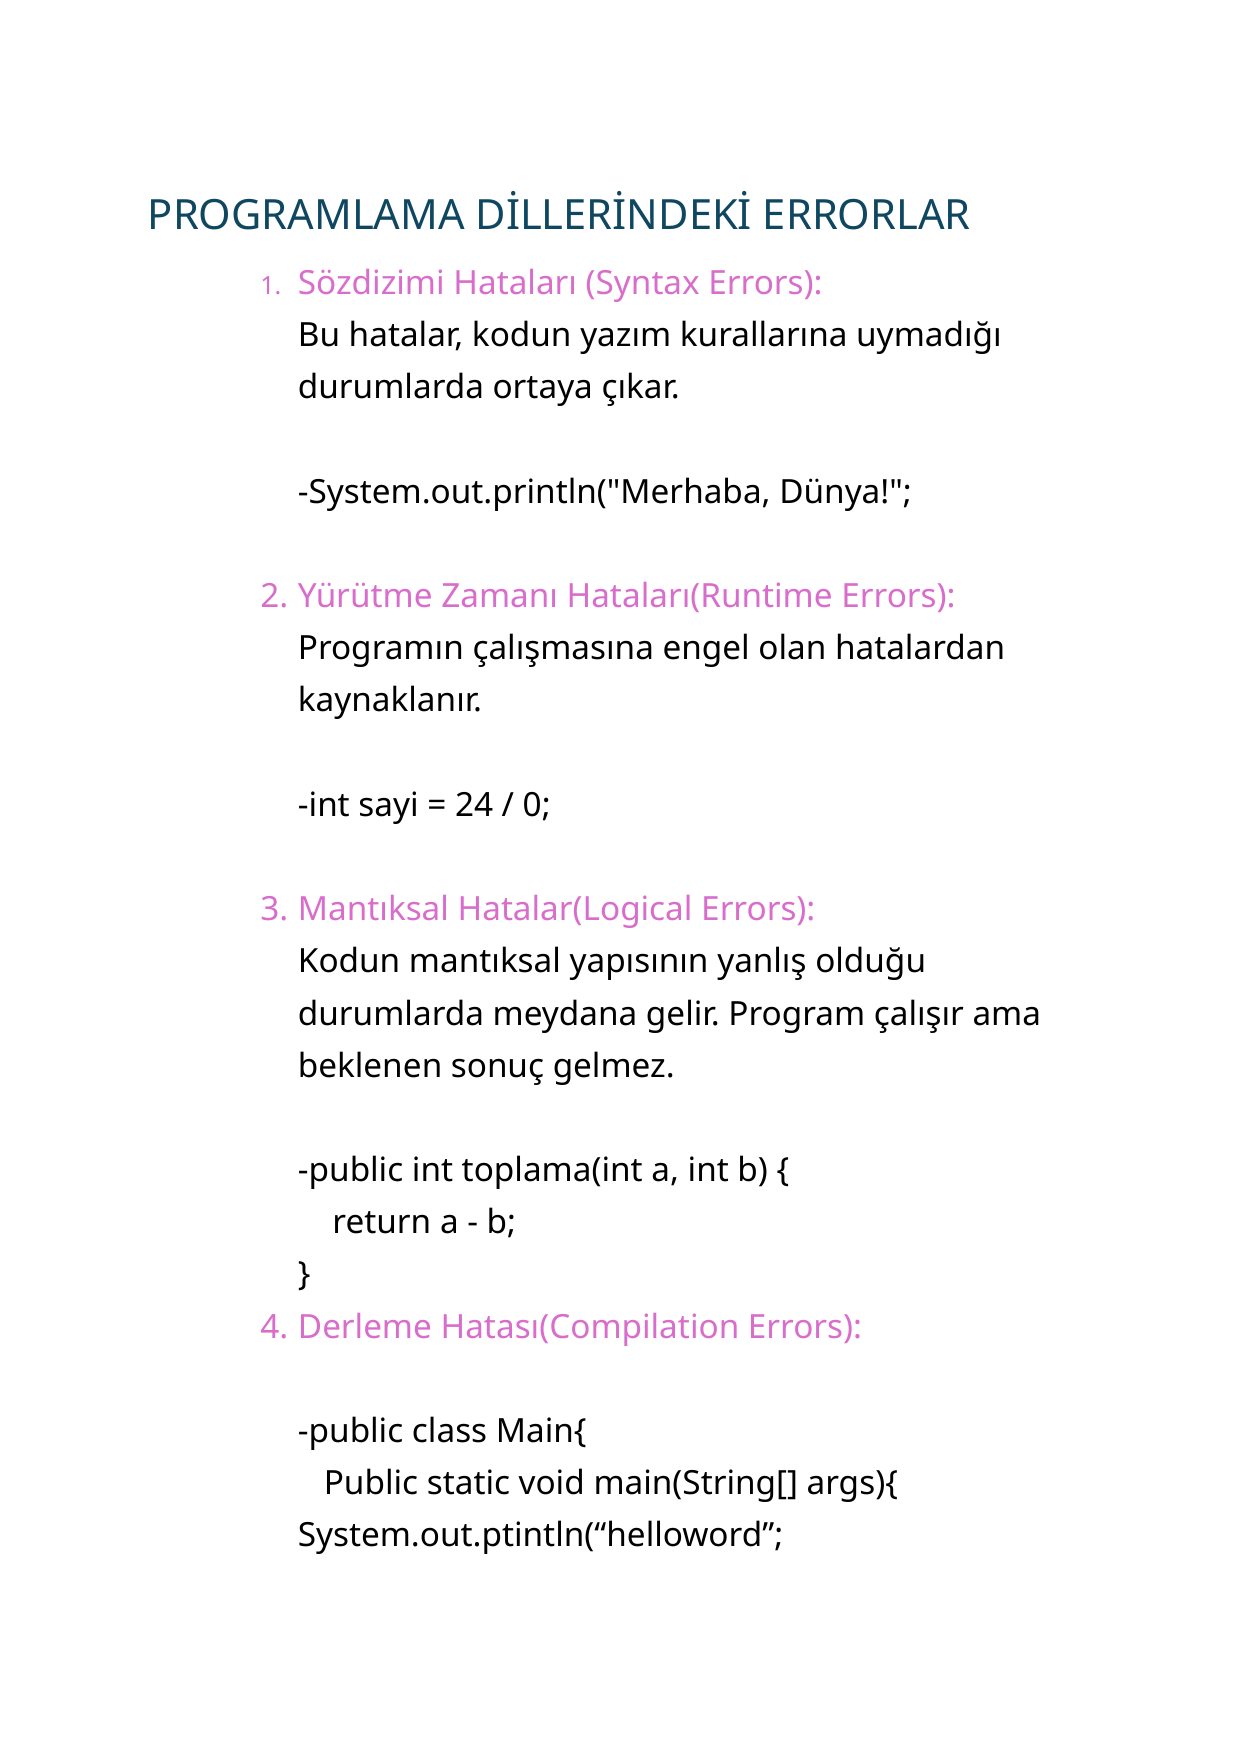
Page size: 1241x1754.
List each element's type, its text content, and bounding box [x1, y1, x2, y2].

list Bu hatalar, kodun yazım kurallarına uymadığı durumlarda ortaya çıkar. [298, 311, 1093, 408]
list -public int toplama(int a, int b) { [298, 1146, 1093, 1191]
list -int sayi = 24 / 0; [298, 781, 1093, 826]
list System.out.ptintln(“helloword”; [298, 1511, 1093, 1557]
list return a - b; [298, 1198, 1093, 1243]
subtitle PROGRAMLAMA DİLLERİNDEKİ ERRORLAR [148, 185, 1093, 242]
list Programın çalışmasına engel olan hatalardan kaynaklanır. [298, 624, 1093, 722]
list -public class Main{ [298, 1407, 1093, 1452]
list Sözdizimi Hataları (Syntax Errors): [260, 259, 1093, 304]
list -System.out.println("Merhaba, Dünya!"; [298, 467, 1093, 513]
list Derleme Hatası(Compilation Errors): [260, 1302, 1093, 1348]
list Public static void main(String[] args){ [298, 1459, 1093, 1504]
list Mantıksal Hatalar(Logical Errors): [260, 885, 1093, 930]
list Yürütme Zamanı Hataları(Runtime Errors): [260, 572, 1093, 617]
list } [298, 1250, 1093, 1296]
list Kodun mantıksal yapısının yanlış olduğu durumlarda meydana gelir. Program çalışır ama beklenen sonuç gelmez. [298, 937, 1093, 1087]
